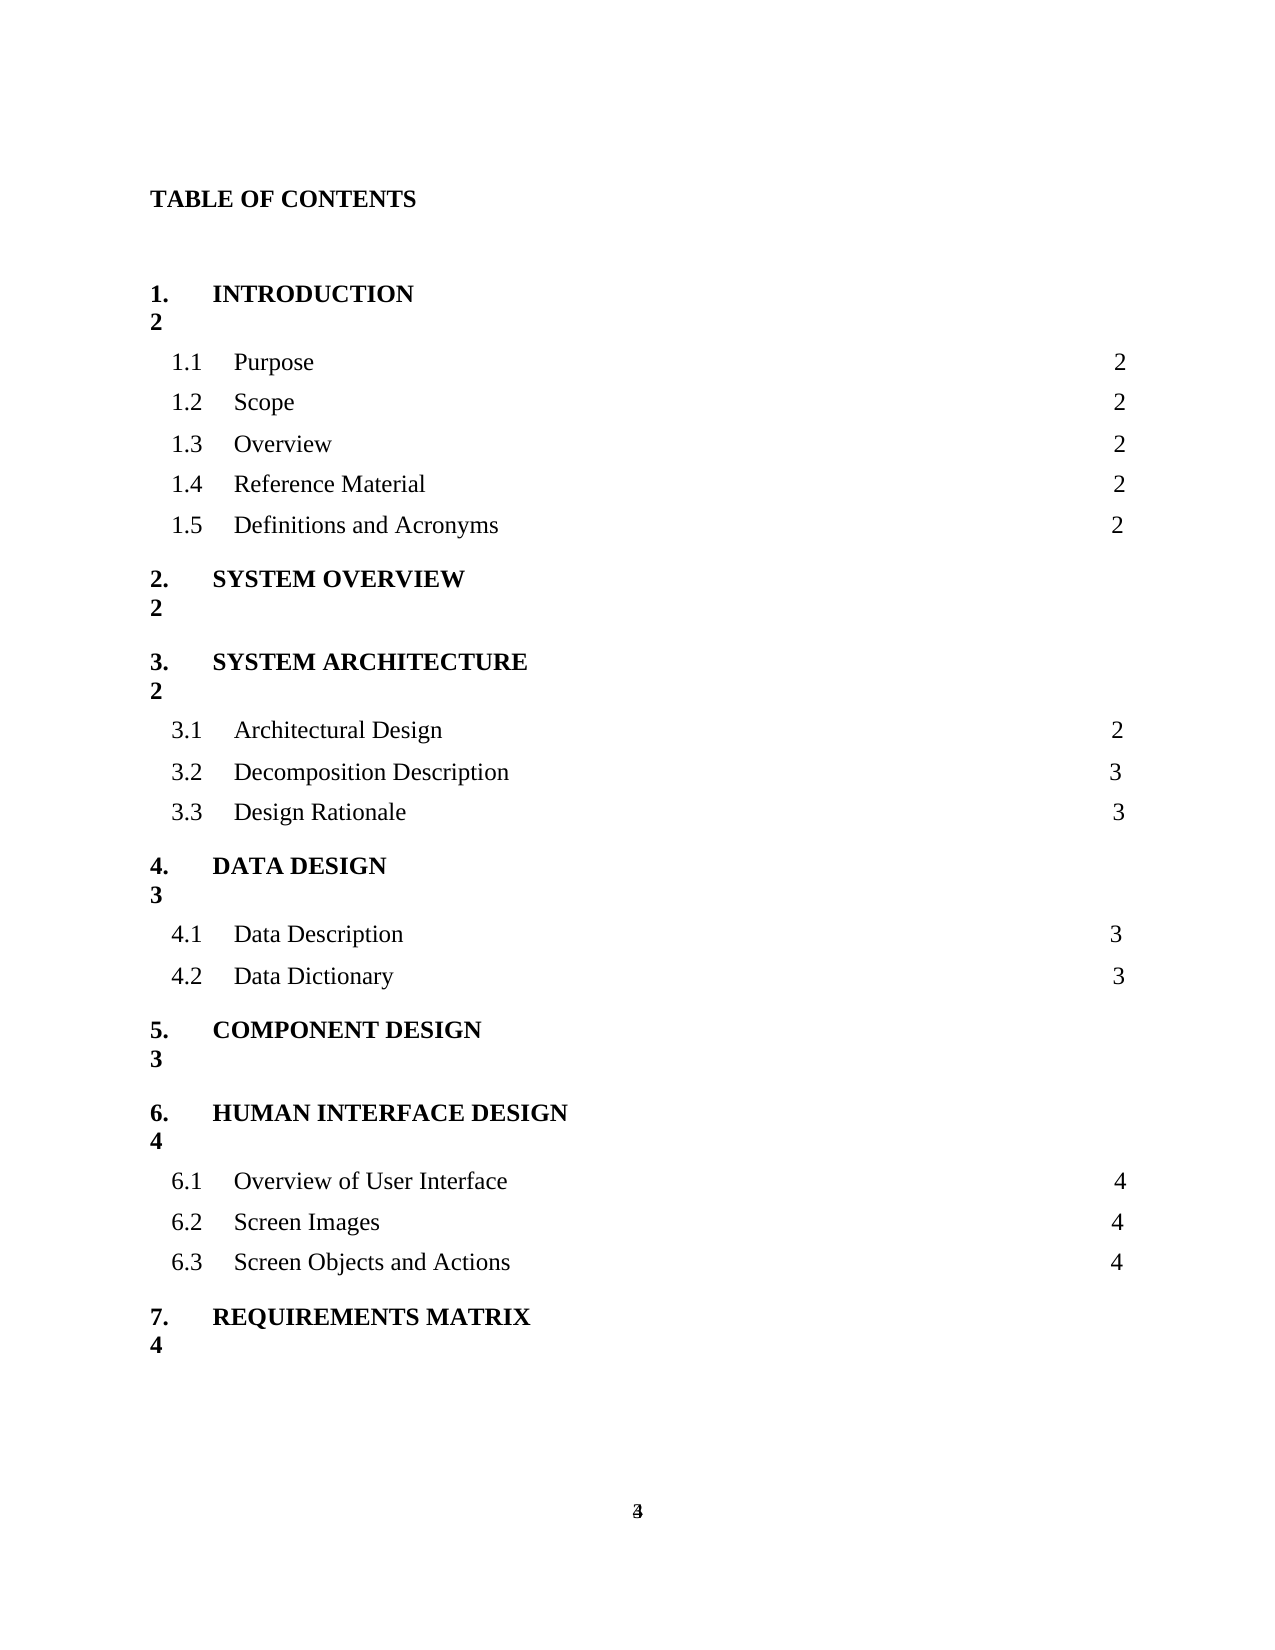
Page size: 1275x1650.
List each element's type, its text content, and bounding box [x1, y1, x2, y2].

text 2. SYSTEM OVERVIEW 2 [150, 564, 1137, 622]
text 6.1 Overview of User Interface 4 [171, 1166, 1137, 1194]
text 1.3 Overview 2 [171, 429, 1137, 458]
text 5. COMPONENT DESIGN 3 [150, 1015, 1137, 1072]
text 3.1 Architectural Design 2 [171, 715, 1137, 744]
text 6.3 Screen Objects and Actions 4 [171, 1247, 1137, 1276]
text 3.3 Design Rationale 3 [171, 797, 1137, 826]
text 1. INTRODUCTION 2 [150, 279, 1137, 336]
text 3. SYSTEM ARCHITECTURE 2 [150, 647, 1137, 704]
text 4. DATA DESIGN 3 [150, 851, 1137, 909]
text TABLE OF CONTENTS [150, 184, 1137, 212]
text 1.4 Reference Material 2 [171, 469, 1137, 498]
text 6.2 Screen Images 4 [171, 1207, 1137, 1236]
text 6. HUMAN INTERFACE DESIGN 4 [150, 1098, 1137, 1155]
text 3.2 Decomposition Description 3 [171, 757, 1137, 786]
text 1.5 Definitions and Acronyms 2 [171, 510, 1137, 539]
text 1.1 Purpose 2 [171, 347, 1137, 376]
text 7. REQUIREMENTS MATRIX 4 [150, 1302, 1137, 1359]
text 4.1 Data Description 3 [171, 919, 1137, 948]
text 1.2 Scope 2 [171, 387, 1137, 416]
text 4.2 Data Dictionary 3 [171, 961, 1137, 990]
